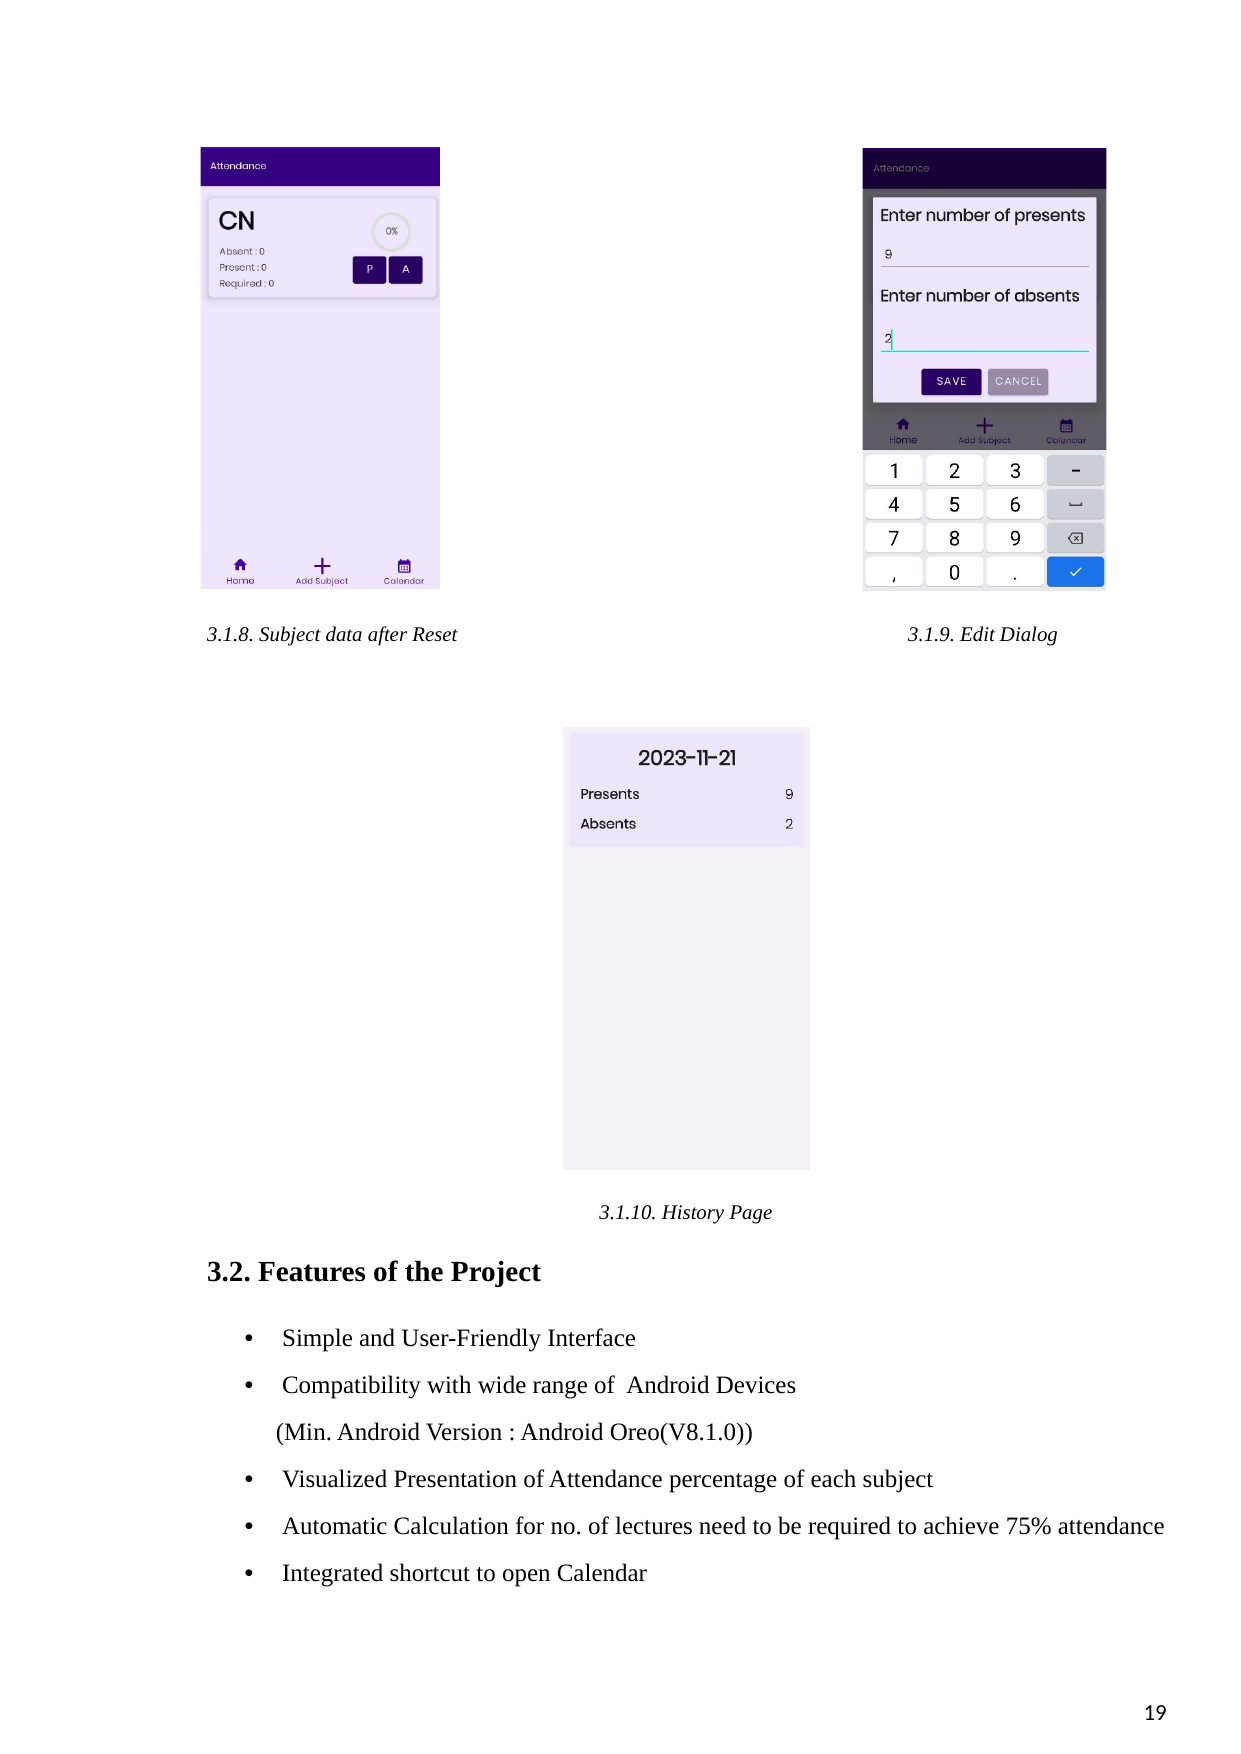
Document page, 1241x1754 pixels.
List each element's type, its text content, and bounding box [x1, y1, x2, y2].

list Simple and User-Friendly Interface [244, 1323, 1166, 1352]
list Visualized Presentation of Attendance percentage of each subject [244, 1464, 1166, 1493]
text 3.1.8. Subject data after Reset 3.1.9. Edit Dialog [207, 622, 1166, 646]
text 3.1.10. History Page [207, 1200, 1166, 1224]
text (Min. Android Version : Android Oreo(V8.1.0)) [207, 1417, 1166, 1446]
list Compatibility with wide range of Android Devices [244, 1370, 1166, 1399]
list Integrated shortcut to open Calendar [244, 1558, 1166, 1587]
picture [199, 147, 440, 586]
text 3.2. Features of the Project [207, 1254, 1166, 1288]
list Automatic Calculation for no. of lectures need to be required to achieve 75% attendance [244, 1511, 1166, 1540]
picture [862, 148, 1107, 591]
picture [562, 727, 811, 1170]
